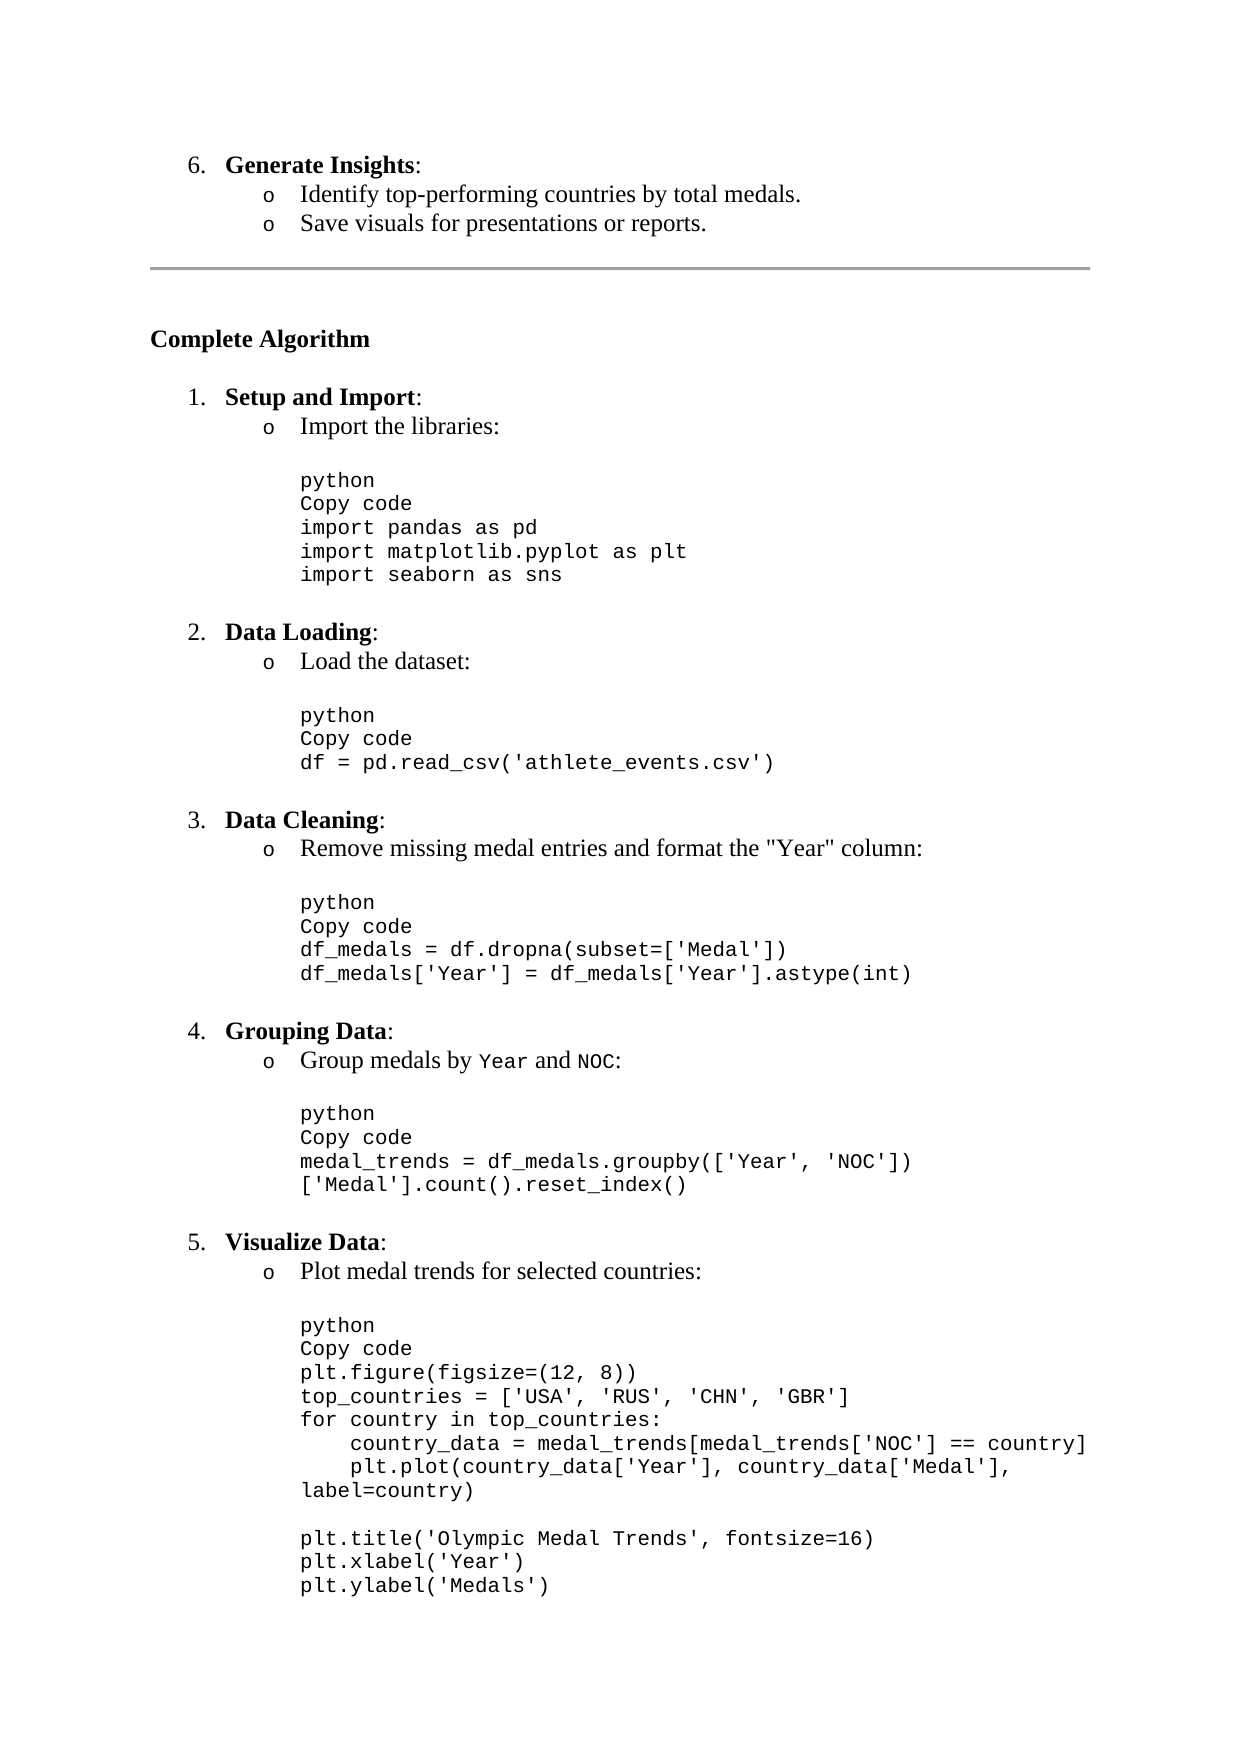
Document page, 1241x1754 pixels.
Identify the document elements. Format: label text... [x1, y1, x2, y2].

text df = pd.read_csv('athlete_events.csv') [300, 752, 1090, 776]
text plt.figure(figsize=(12, 8)) [300, 1362, 1090, 1386]
text Copy code [300, 916, 1090, 939]
text country_data = medal_trends[medal_trends['NOC'] == country] [300, 1433, 1090, 1457]
text python [300, 470, 1090, 493]
text for country in top_countries: [300, 1409, 1090, 1433]
text Copy code [300, 1338, 1090, 1362]
text import pandas as pd [300, 517, 1090, 541]
list Group medals by Year and NOC: [262, 1045, 1090, 1074]
text plt.title('Olympic Medal Trends', fontsize=16) [300, 1527, 1090, 1551]
list Load the dataset: [262, 646, 1090, 675]
text import matplotlib.pyplot as plt [300, 541, 1090, 564]
text df_medals = df.dropna(subset=['Medal']) [300, 939, 1090, 963]
text plt.xlabel('Year') [300, 1551, 1090, 1575]
list Data Cleaning: [187, 805, 1090, 833]
text Copy code [300, 728, 1090, 752]
list Generate Insights: [187, 150, 1090, 179]
text Complete Algorithm [150, 324, 1090, 353]
text plt.plot(country_data['Year'], country_data['Medal'], label=country) [300, 1457, 1090, 1504]
list Identify top-performing countries by total medals. [262, 179, 1090, 208]
text Copy code [300, 493, 1090, 517]
text df_medals['Year'] = df_medals['Year'].astype(int) [300, 963, 1090, 987]
text python [300, 1103, 1090, 1127]
text Copy code [300, 1127, 1090, 1151]
list Remove missing medal entries and format the "Year" column: [262, 833, 1090, 863]
text medal_trends = df_medals.groupby(['Year', 'NOC'])['Medal'].count().reset_index() [300, 1151, 1090, 1198]
text top_countries = ['USA', 'RUS', 'CHN', 'GBR'] [300, 1386, 1090, 1409]
text python [300, 892, 1090, 916]
list Import the libraries: [262, 411, 1090, 441]
list Setup and Import: [187, 382, 1090, 411]
list Grouping Data: [187, 1016, 1090, 1045]
list Data Loading: [187, 617, 1090, 646]
text plt.ylabel('Medals') [300, 1575, 1090, 1598]
text import seaborn as sns [300, 564, 1090, 588]
list Visualize Data: [187, 1227, 1090, 1256]
list Save visuals for presentations or reports. [262, 208, 1090, 238]
text python [300, 1315, 1090, 1338]
list Plot medal trends for selected countries: [262, 1256, 1090, 1286]
text python [300, 704, 1090, 728]
